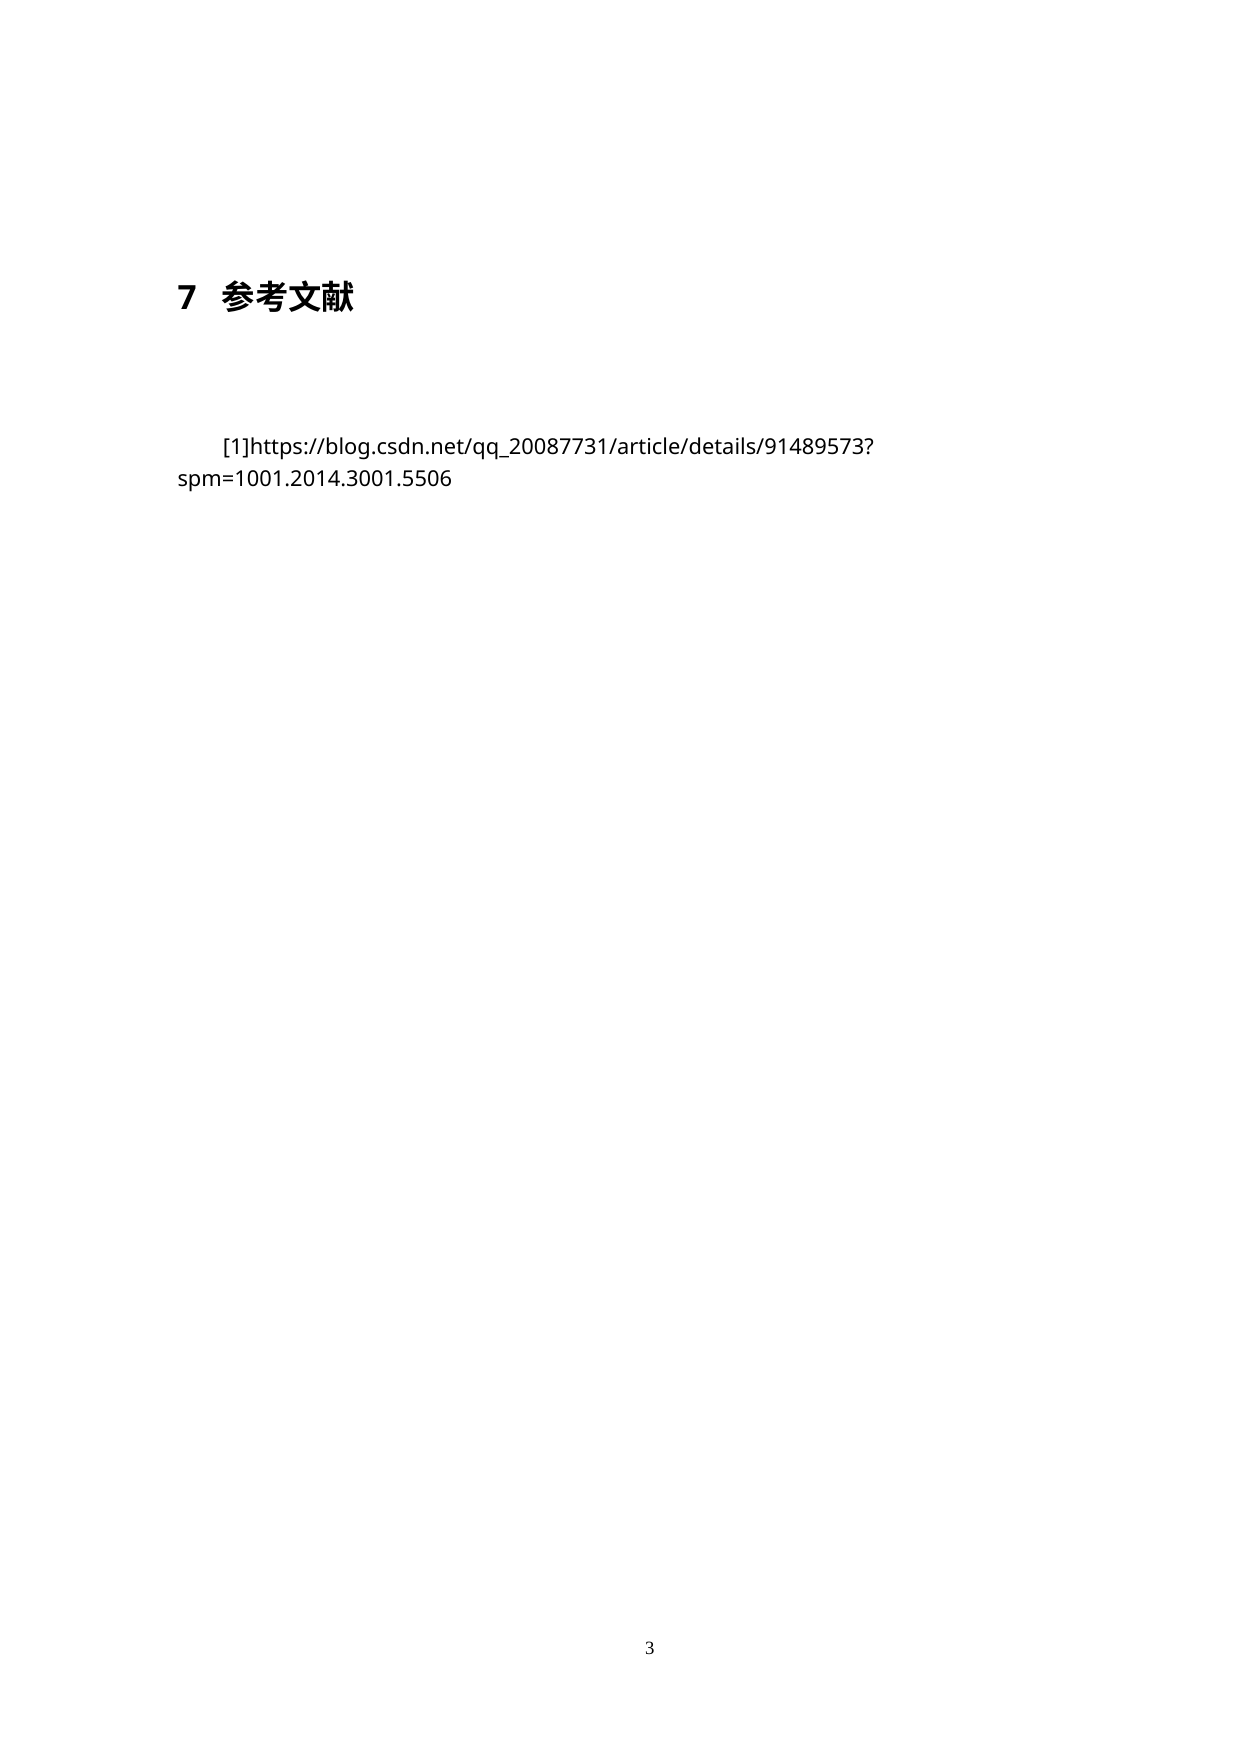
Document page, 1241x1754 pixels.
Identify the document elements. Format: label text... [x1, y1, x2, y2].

text [1]https://blog.csdn.net/qq_20087731/article/details/91489573?spm=1001.2014.3001.5506 [177, 429, 1122, 494]
subtitle 参考文献 [177, 262, 1122, 327]
